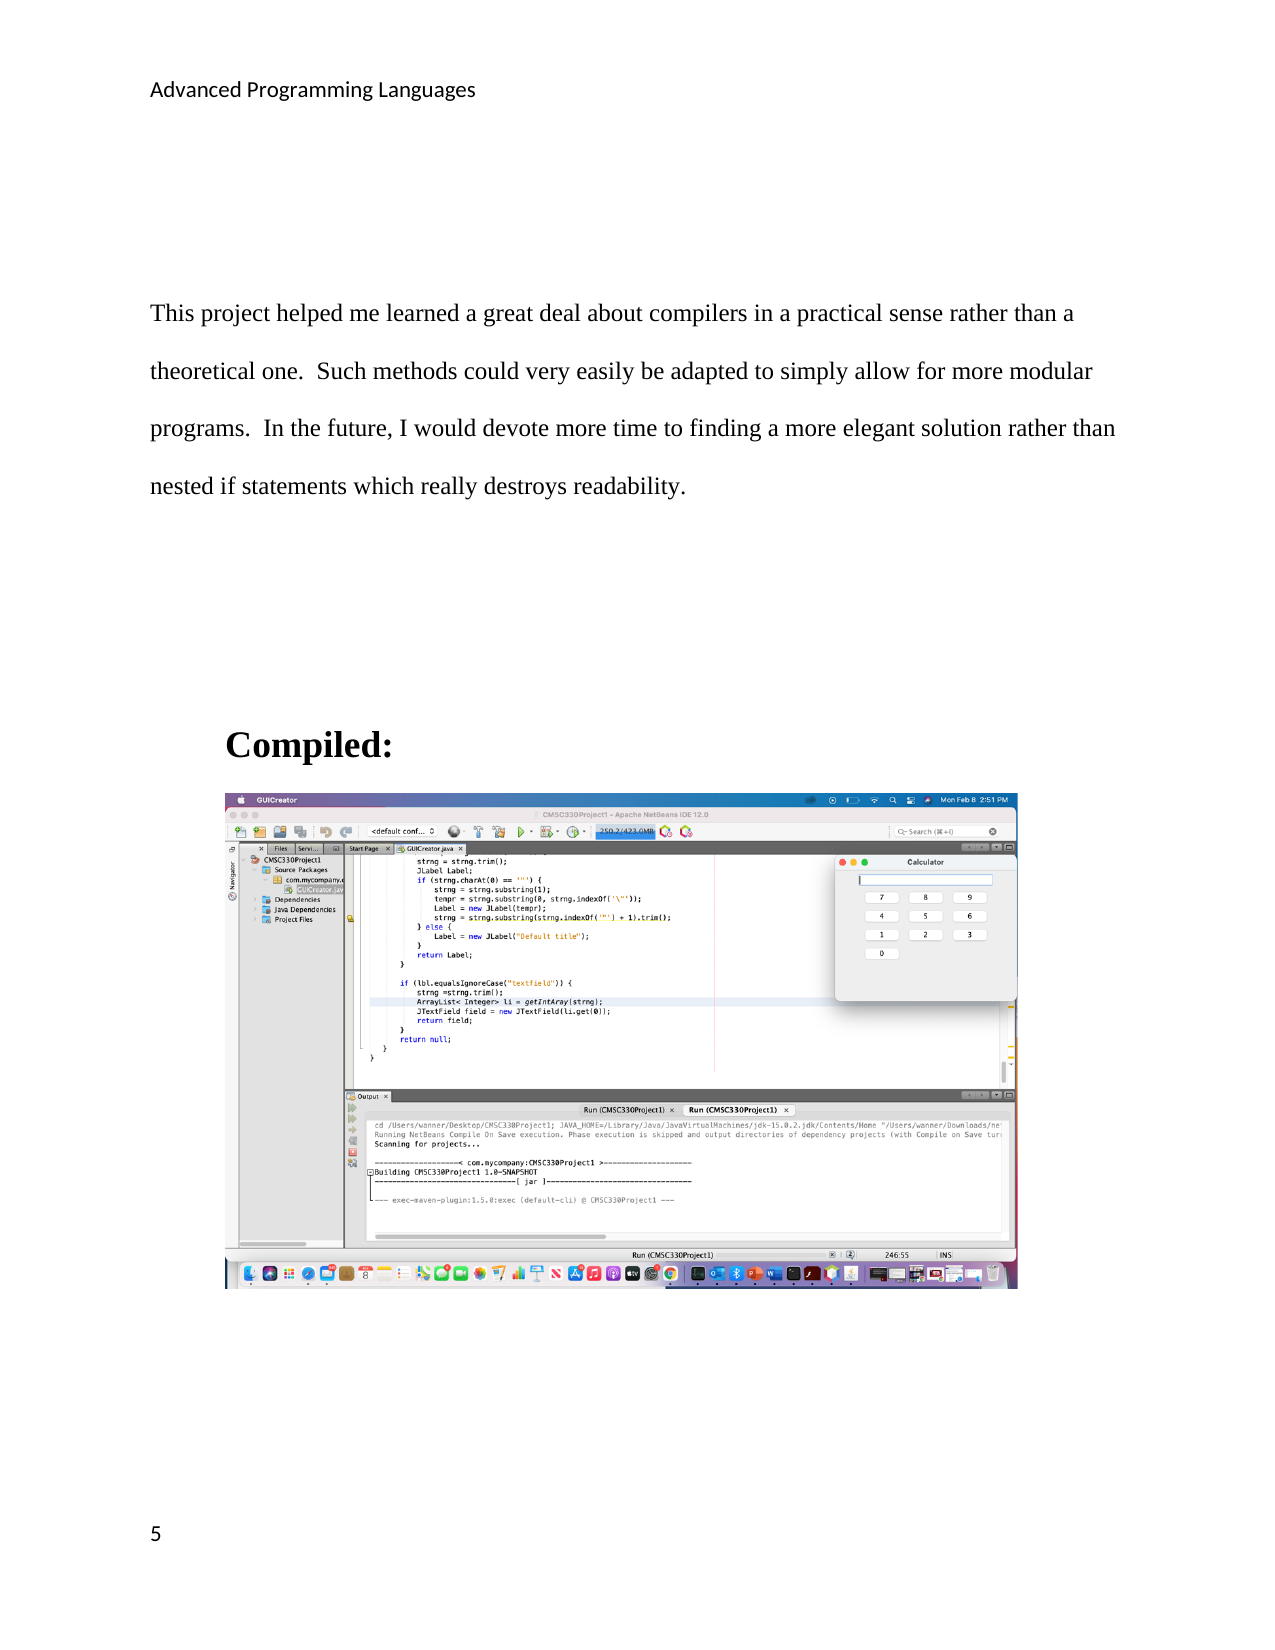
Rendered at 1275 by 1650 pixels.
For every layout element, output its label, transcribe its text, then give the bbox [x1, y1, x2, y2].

picture [225, 793, 1018, 1289]
text This project helped me learned a great deal about compilers in a practical sense rather than a theoretical one. Such methods could very easily be adapted to simply allow for more modular programs. In the future, I would devote more time to finding a more elegant solution rather than nested if statements which really destroys readability. [150, 298, 1125, 499]
